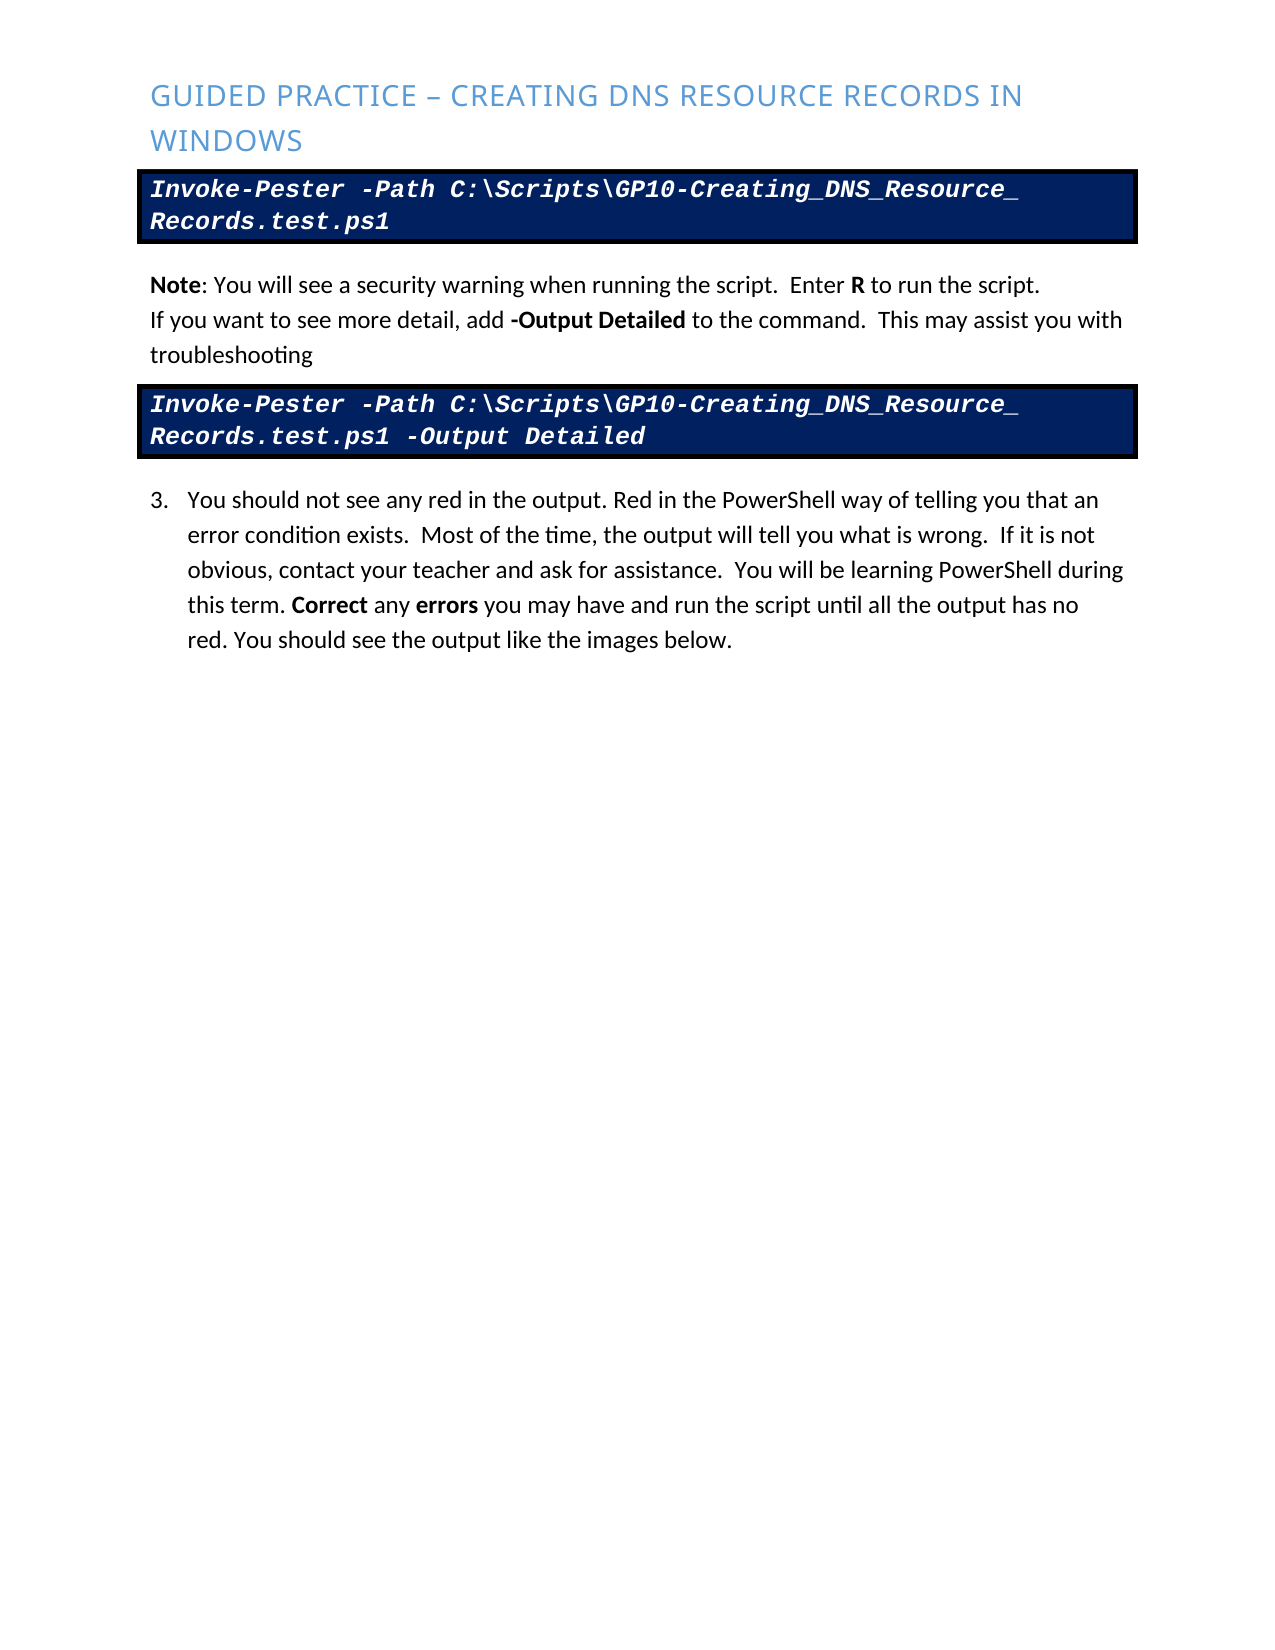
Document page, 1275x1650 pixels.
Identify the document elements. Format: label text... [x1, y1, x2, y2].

text If you want to see more detail, add -Output Detailed to the command. This may assist you with troubleshooting [150, 304, 1125, 369]
text Invoke-Pester -Path C:\Scripts\GP10-Creating_DNS_Resource_ Records.test.ps1 [142, 174, 1133, 239]
text Invoke-Pester -Path C:\Scripts\GP10-Creating_DNS_Resource_ Records.test.ps1 -Output Detailed [142, 389, 1133, 454]
text Note: You will see a security warning when running the script. Enter R to run the script. [150, 269, 1125, 299]
list You should not see any red in the output. Red in the PowerShell way of telling you that an error condition exists. Most of the time, the output will tell you what is wrong. If it is not obvious, contact your teacher and ask for assistance. You will be learning PowerShell during this term. Correct any errors you may have and run the script until all the output has no red. You should see the output like the images below. [150, 484, 1125, 654]
